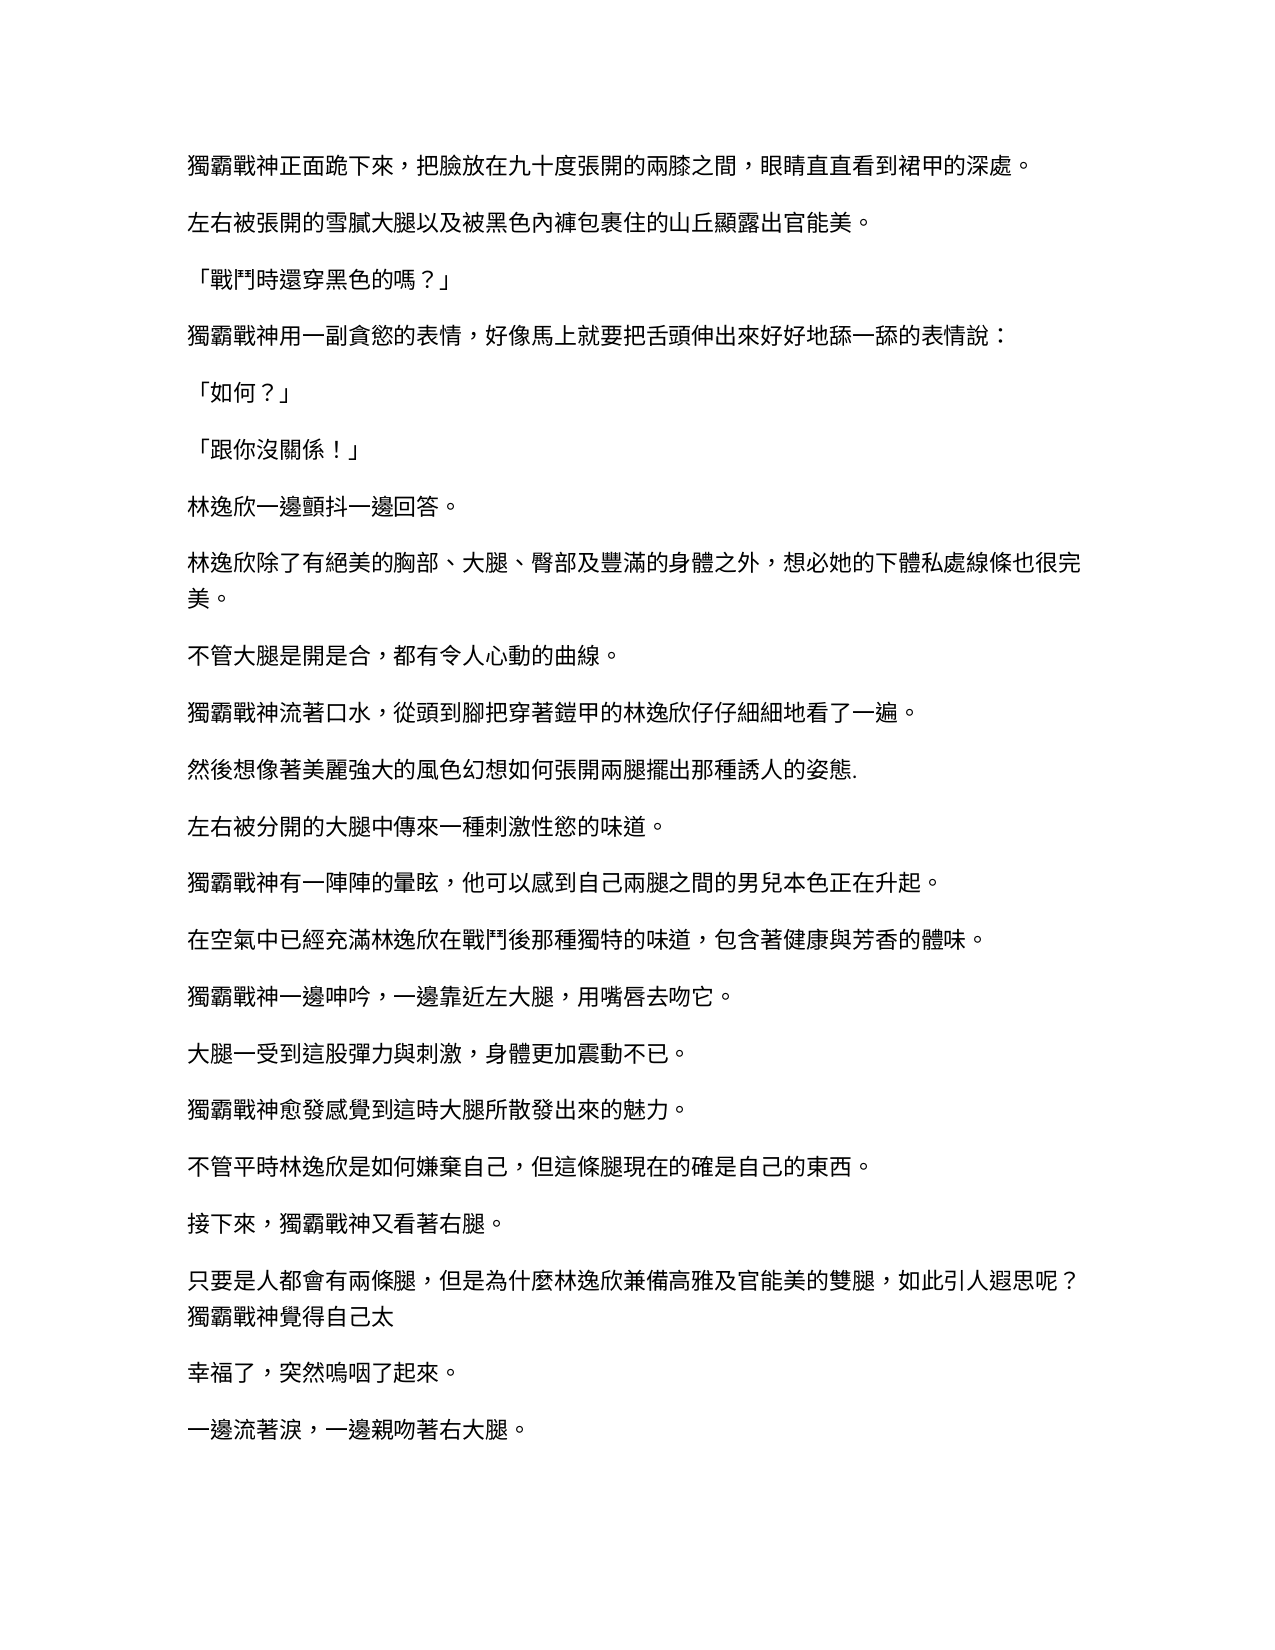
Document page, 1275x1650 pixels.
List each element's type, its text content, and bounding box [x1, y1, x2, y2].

text 獨霸戰神一邊呻吟，一邊靠近左大腿，用嘴唇去吻它。 [187, 981, 1087, 1012]
text 獨霸戰神有一陣陣的暈眩，他可以感到自己兩腿之間的男兒本色正在升起。 [187, 867, 1087, 898]
text 「如何？」 [187, 377, 1087, 408]
text 「跟你沒關係！」 [187, 434, 1087, 465]
text 不管大腿是開是合，都有令人心動的曲線。 [187, 640, 1087, 671]
text 幸福了，突然嗚咽了起來。 [187, 1357, 1087, 1388]
text 只要是人都會有兩條腿，但是為什麼林逸欣兼備高雅及官能美的雙腿，如此引人遐思呢？獨霸戰神覺得自己太 [187, 1264, 1087, 1332]
text 「戰鬥時還穿黑色的嗎？」 [187, 263, 1087, 295]
text 左右被分開的大腿中傳來一種刺激性慾的味道。 [187, 810, 1087, 842]
text 左右被張開的雪膩大腿以及被黑色內褲包裹住的山丘顯露出官能美。 [187, 207, 1087, 238]
text 不管平時林逸欣是如何嫌棄自己，但這條腿現在的確是自己的東西。 [187, 1151, 1087, 1182]
text 獨霸戰神愈發感覺到這時大腿所散發出來的魅力。 [187, 1094, 1087, 1126]
text 一邊流著淚，一邊親吻著右大腿。 [187, 1414, 1087, 1445]
text 獨霸戰神正面跪下來，把臉放在九十度張開的兩膝之間，眼睛直直看到裙甲的深處。 [187, 150, 1087, 181]
text 獨霸戰神用一副貪慾的表情，好像馬上就要把舌頭伸出來好好地舔一舔的表情說： [187, 320, 1087, 352]
text 林逸欣一邊顫抖一邊回答。 [187, 491, 1087, 522]
text 然後想像著美麗強大的風色幻想如何張開兩腿擺出那種誘人的姿態. [187, 754, 1087, 785]
text 在空氣中已經充滿林逸欣在戰鬥後那種獨特的味道，包含著健康與芳香的體味。 [187, 924, 1087, 955]
text 大腿一受到這股彈力與刺激，身體更加震動不已。 [187, 1037, 1087, 1069]
text 接下來，獨霸戰神又看著右腿。 [187, 1208, 1087, 1239]
text 獨霸戰神流著口水，從頭到腳把穿著鎧甲的林逸欣仔仔細細地看了一遍。 [187, 697, 1087, 728]
text 林逸欣除了有絕美的胸部、大腿、臀部及豐滿的身體之外，想必她的下體私處線條也很完美。 [187, 547, 1087, 614]
